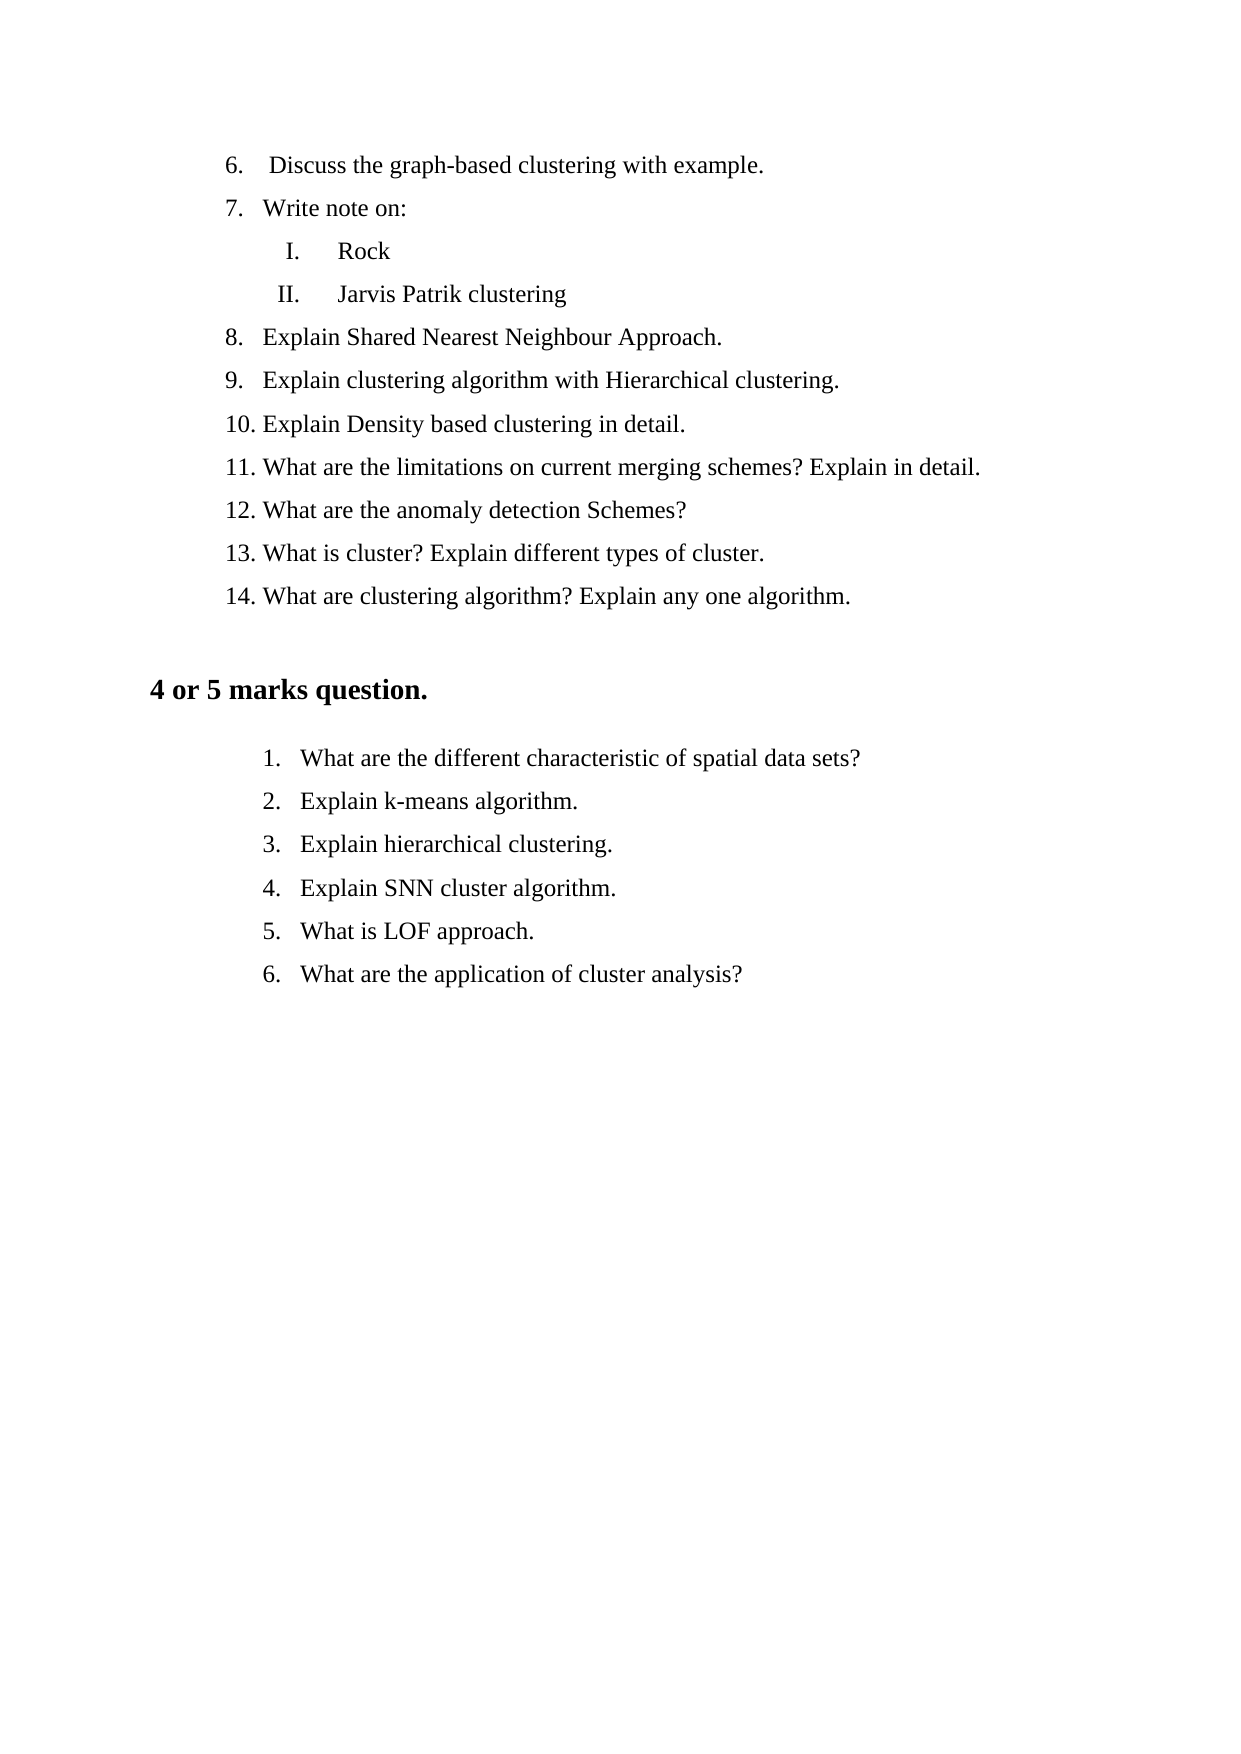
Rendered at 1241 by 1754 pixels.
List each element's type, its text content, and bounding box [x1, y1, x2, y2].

text 4 or 5 marks question. [150, 672, 1090, 706]
list Explain k-means algorithm. [262, 786, 1090, 815]
list What are the application of cluster analysis? [262, 959, 1090, 988]
list Explain Density based clustering in detail. [225, 409, 1090, 437]
list Explain SNN cluster algorithm. [262, 873, 1090, 901]
list What are the limitations on current merging schemes? Explain in detail. [225, 452, 1090, 481]
list What is LOF approach. [262, 916, 1090, 944]
list Jarvis Patrik clustering [300, 279, 1090, 308]
list What is cluster? Explain different types of cluster. [225, 538, 1090, 567]
list Explain clustering algorithm with Hierarchical clustering. [225, 366, 1090, 394]
list What are the different characteristic of spatial data sets? [262, 743, 1090, 772]
list Rock [300, 236, 1090, 265]
list Write note on: [225, 193, 1090, 222]
list Explain hierarchical clustering. [262, 829, 1090, 858]
list What are clustering algorithm? Explain any one algorithm. [225, 581, 1090, 610]
list Discuss the graph-based clustering with example. [225, 150, 1090, 179]
list What are the anomaly detection Schemes? [225, 495, 1090, 524]
list Explain Shared Nearest Neighbour Approach. [225, 322, 1090, 351]
